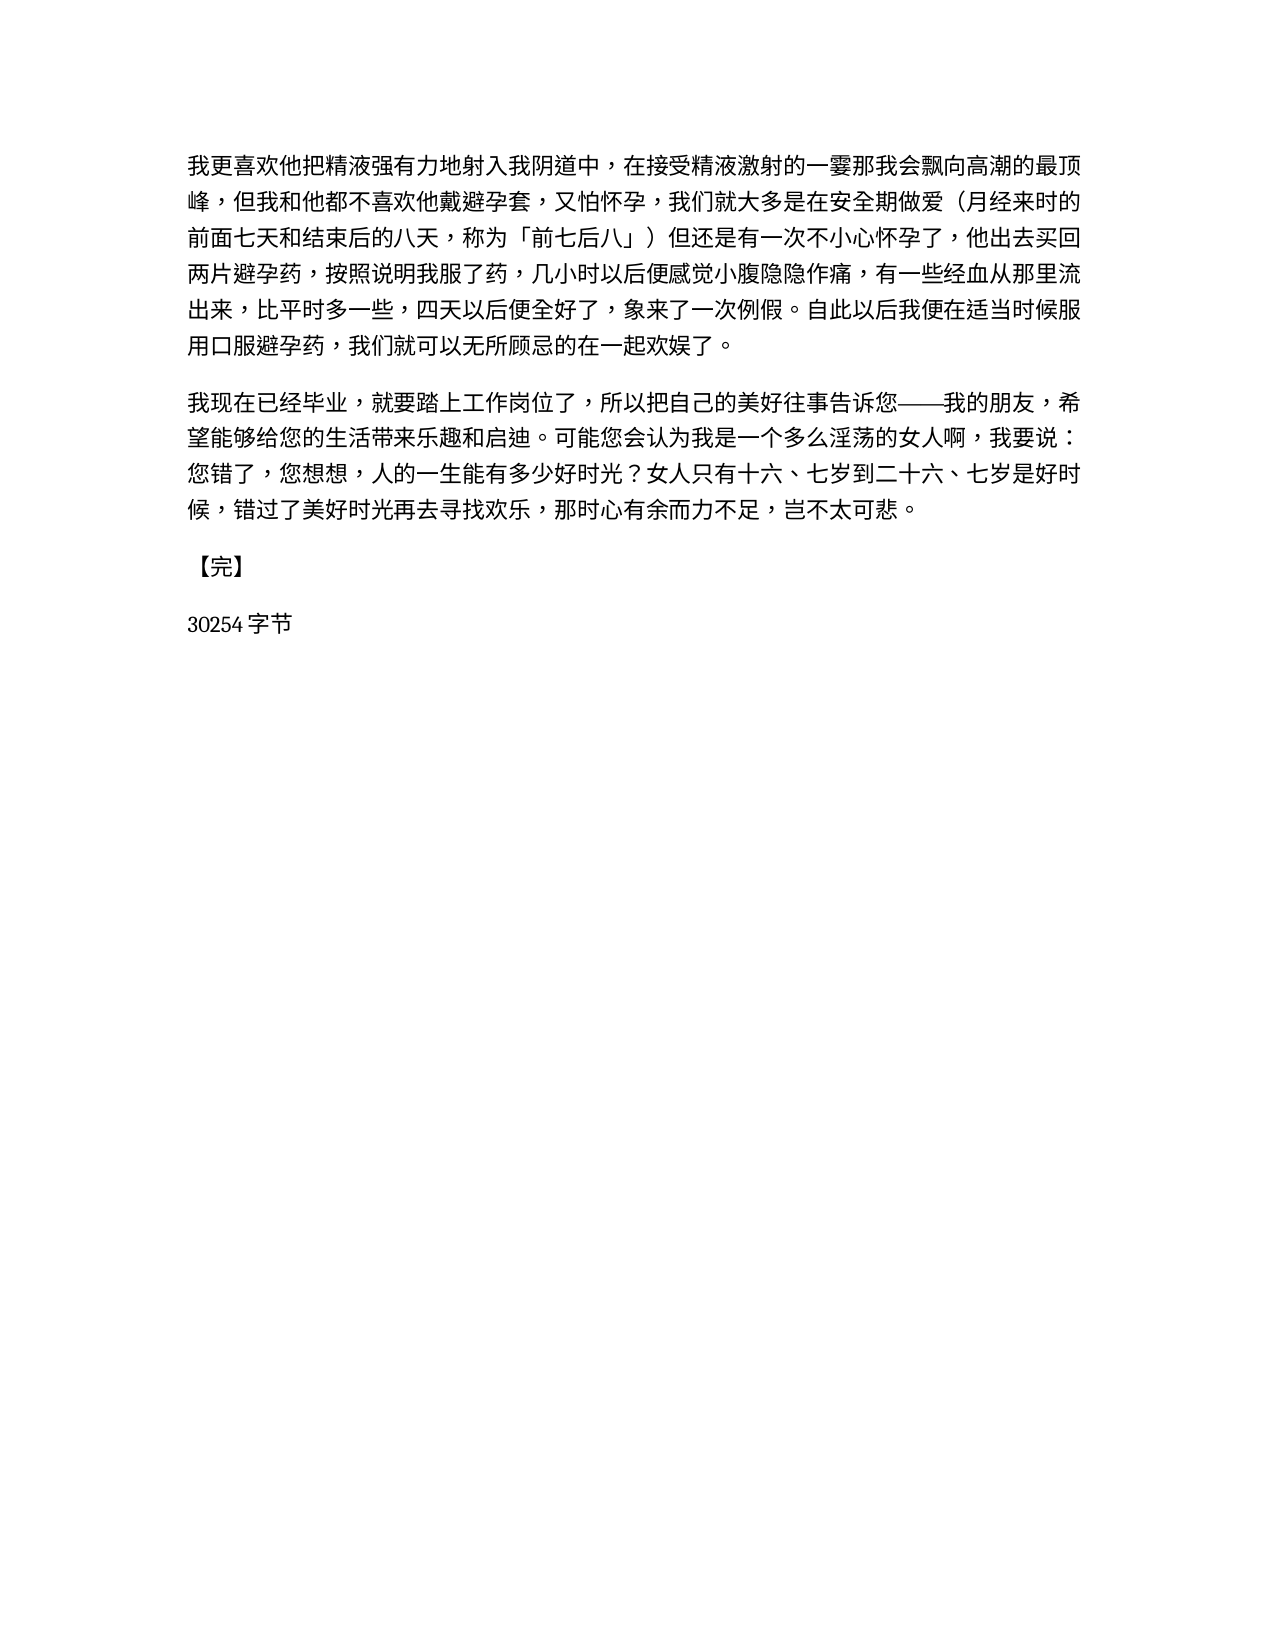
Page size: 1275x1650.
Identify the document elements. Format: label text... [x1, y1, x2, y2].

text 我现在已经毕业，就要踏上工作岗位了，所以把自己的美好往事告诉您——我的朋友，希望能够给您的生活带来乐趣和启迪。可能您会认为我是一个多么淫荡的女人啊，我要说：您错了，您想想，人的一生能有多少好时光？女人只有十六、七岁到二十六、七岁是好时候，错过了美好时光再去寻找欢乐，那时心有余而力不足，岂不太可悲。 [187, 386, 1087, 526]
text 我更喜欢他把精液强有力地射入我阴道中，在接受精液激射的一霎那我会飘向高潮的最顶峰，但我和他都不喜欢他戴避孕套，又怕怀孕，我们就大多是在安全期做爱（月经来时的前面七天和结束后的八天，称为「前七后八」）但还是有一次不小心怀孕了，他出去买回两片避孕药，按照说明我服了药，几小时以后便感觉小腹隐隐作痛，有一些经血从那里流出来，比平时多一些，四天以后便全好了，象来了一次例假。自此以后我便在适当时候服用口服避孕药，我们就可以无所顾忌的在一起欢娱了。 [187, 150, 1087, 361]
text 30254字节 [187, 608, 1087, 639]
text 【完】 [187, 551, 1087, 582]
